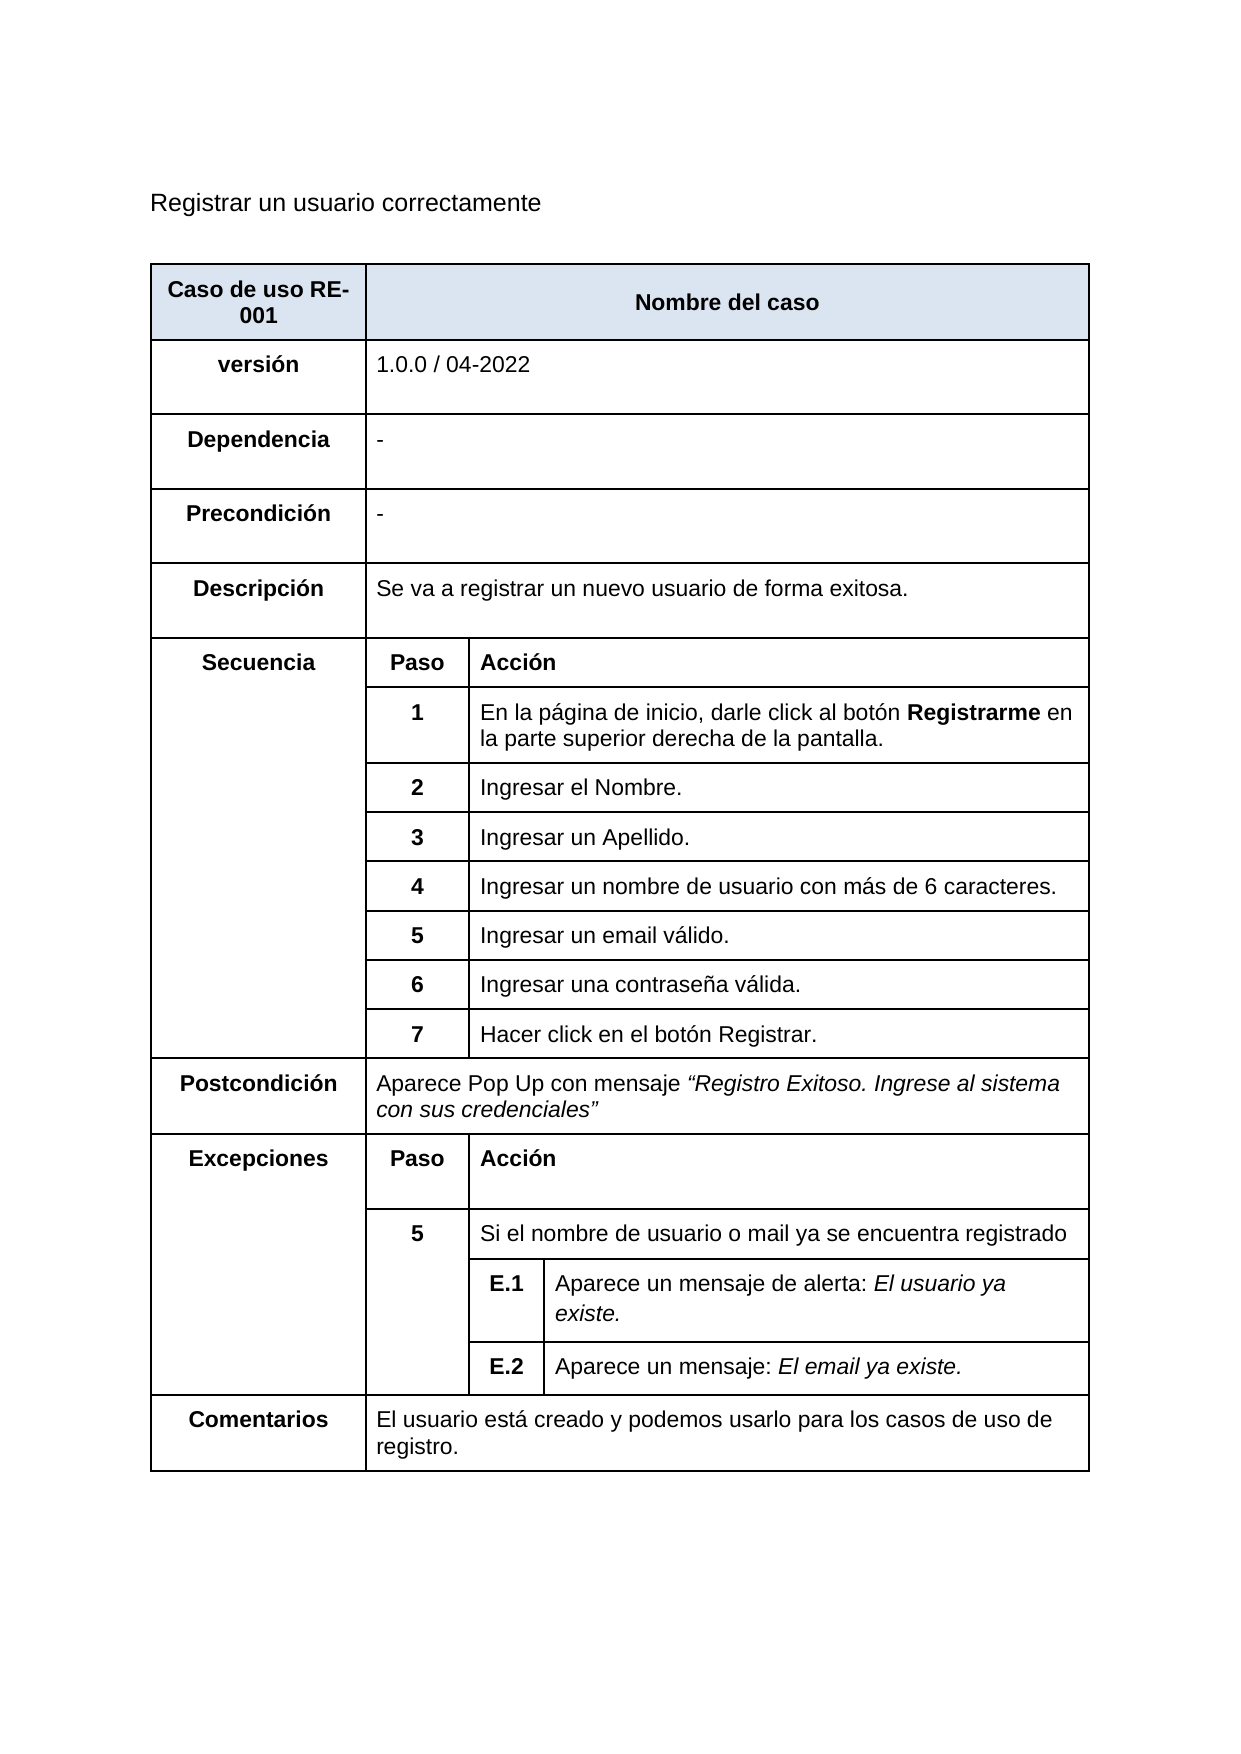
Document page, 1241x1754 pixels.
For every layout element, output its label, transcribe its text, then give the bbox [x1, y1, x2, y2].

table_cell Aparece un mensaje: El email ya existe. [545, 1343, 1088, 1394]
table_cell 1.0.0 / 04-2022 [367, 341, 1088, 413]
table_cell Comentarios [152, 1396, 365, 1469]
table_cell Secuencia [152, 639, 365, 1057]
table_cell Acción [470, 639, 1088, 686]
table_cell - [367, 415, 1088, 488]
table_cell Ingresar un nombre de usuario con más de 6 caracteres. [470, 862, 1088, 909]
table_cell Postcondición [152, 1059, 365, 1133]
table_cell E.1 [470, 1260, 543, 1341]
table_cell Paso [367, 639, 468, 686]
table_cell versión [152, 341, 365, 413]
table_cell Excepciones [152, 1135, 365, 1394]
table_cell Ingresar una contraseña válida. [470, 961, 1088, 1008]
table_cell El usuario está creado y podemos usarlo para los casos de uso de registro. [367, 1396, 1088, 1469]
table_cell Acción [470, 1135, 1088, 1207]
table_cell 1 [367, 688, 468, 762]
table_cell 5 [367, 1210, 468, 1394]
table_cell Descripción [152, 564, 365, 637]
table_cell Paso [367, 1135, 468, 1207]
table_cell En la página de inicio, darle click al botón Registrarme en la parte superior derecha de la pantalla. [470, 688, 1088, 762]
table_header Nombre del caso [367, 265, 1088, 339]
table_cell Ingresar el Nombre. [470, 764, 1088, 811]
table_cell 5 [367, 912, 468, 959]
table_cell 3 [367, 813, 468, 860]
table_cell 2 [367, 764, 468, 811]
subtitle Registrar un usuario correctamente [150, 187, 1090, 216]
table_cell Aparece un mensaje de alerta: El usuario ya existe. [545, 1260, 1088, 1341]
table_cell E.2 [470, 1343, 543, 1394]
table_cell Ingresar un Apellido. [470, 813, 1088, 860]
table_cell Se va a registrar un nuevo usuario de forma exitosa. [367, 564, 1088, 637]
table_cell Si el nombre de usuario o mail ya se encuentra registrado [470, 1210, 1088, 1257]
table_header Caso de uso RE-001 [152, 265, 365, 339]
table_cell Aparece Pop Up con mensaje “Registro Exitoso. Ingrese al sistema con sus credenciales” [367, 1059, 1088, 1133]
table_cell 6 [367, 961, 468, 1008]
table_cell Precondición [152, 490, 365, 562]
table_cell Dependencia [152, 415, 365, 488]
table_cell - [367, 490, 1088, 562]
table_cell 7 [367, 1010, 468, 1057]
table_cell Hacer click en el botón Registrar. [470, 1010, 1088, 1057]
table_cell Ingresar un email válido. [470, 912, 1088, 959]
table_cell 4 [367, 862, 468, 909]
